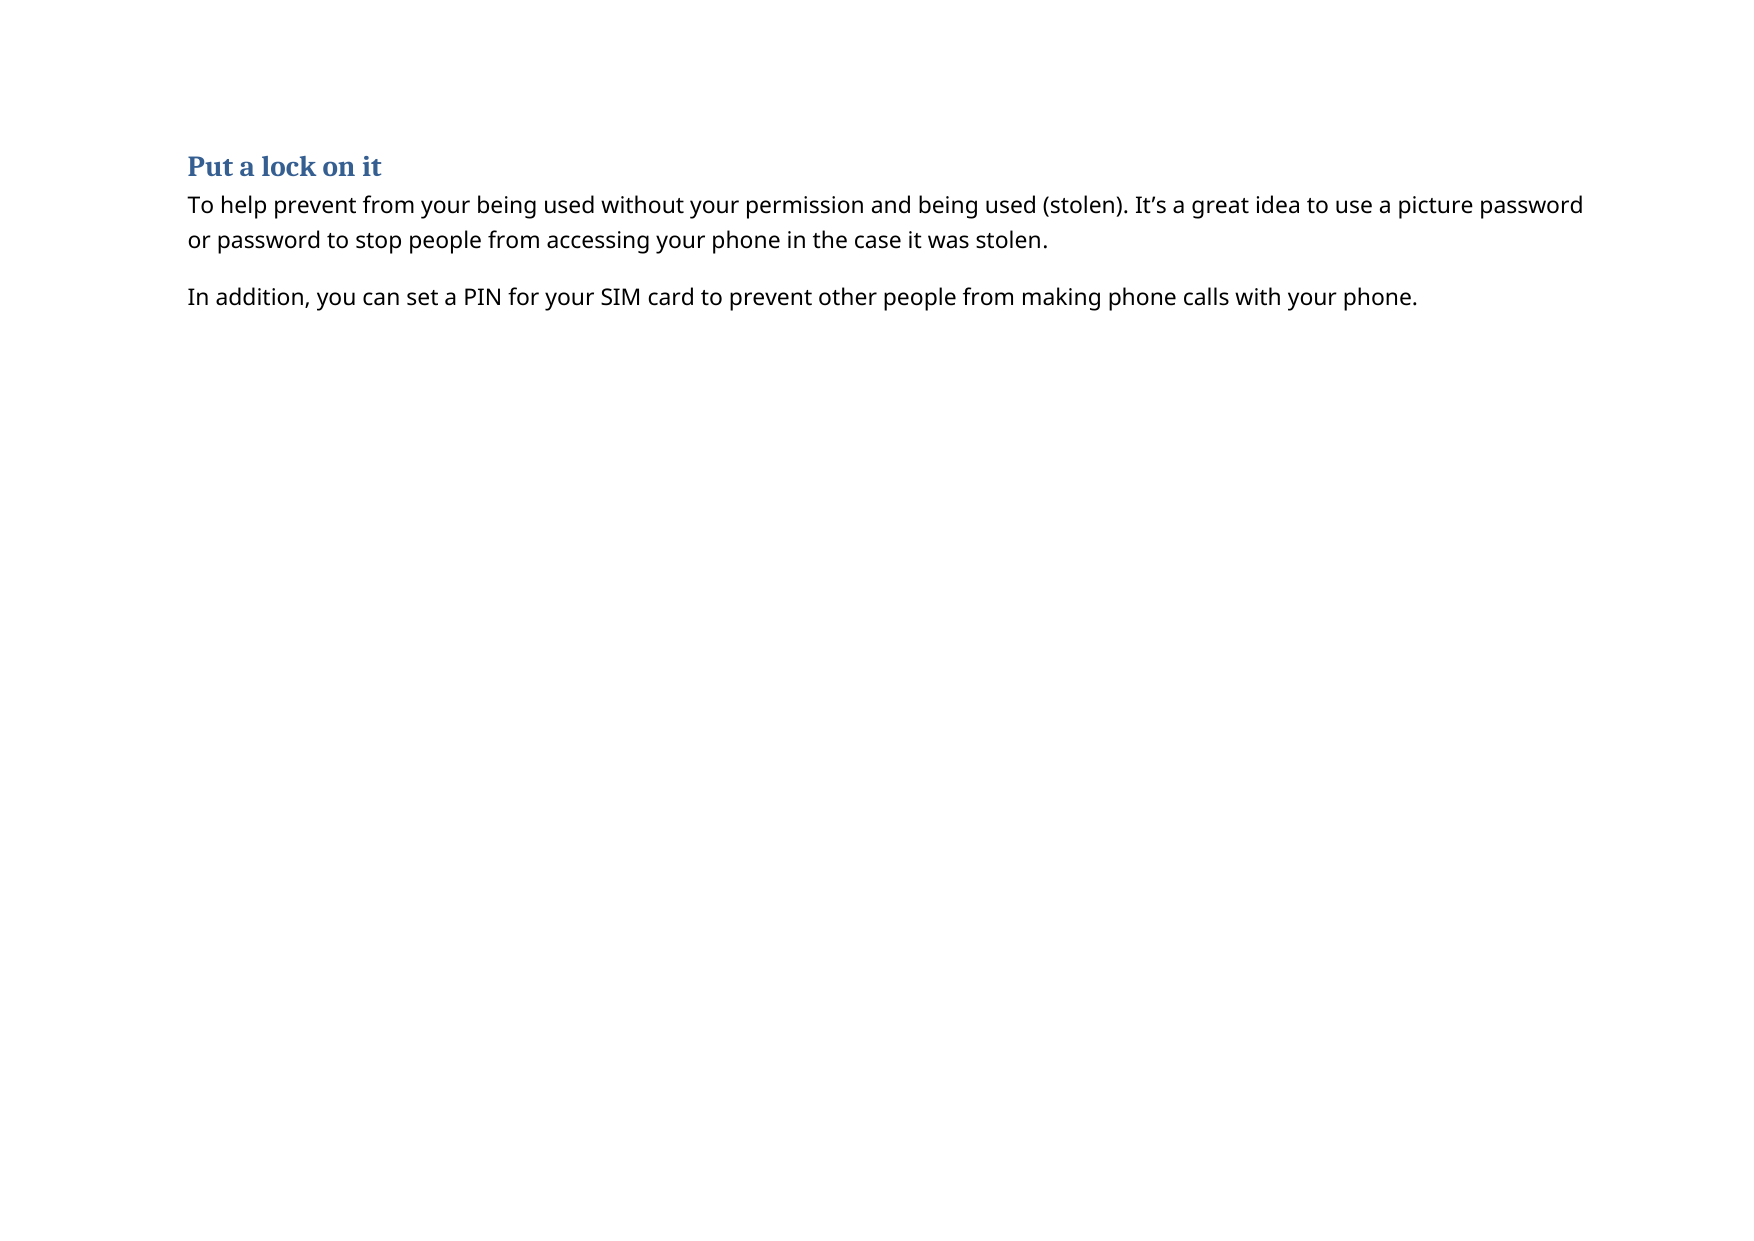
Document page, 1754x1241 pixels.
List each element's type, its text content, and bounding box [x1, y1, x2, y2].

text To help prevent from your being used without your permission and being used (stolen). It’s a great idea to use a picture password or password to stop people from accessing your phone in the case it was stolen. [187, 188, 1604, 256]
text In addition, you can set a PIN for your SIM card to prevent other people from making phone calls with your phone. [187, 281, 1604, 312]
subtitle Put a lock on it [150, 150, 1604, 183]
